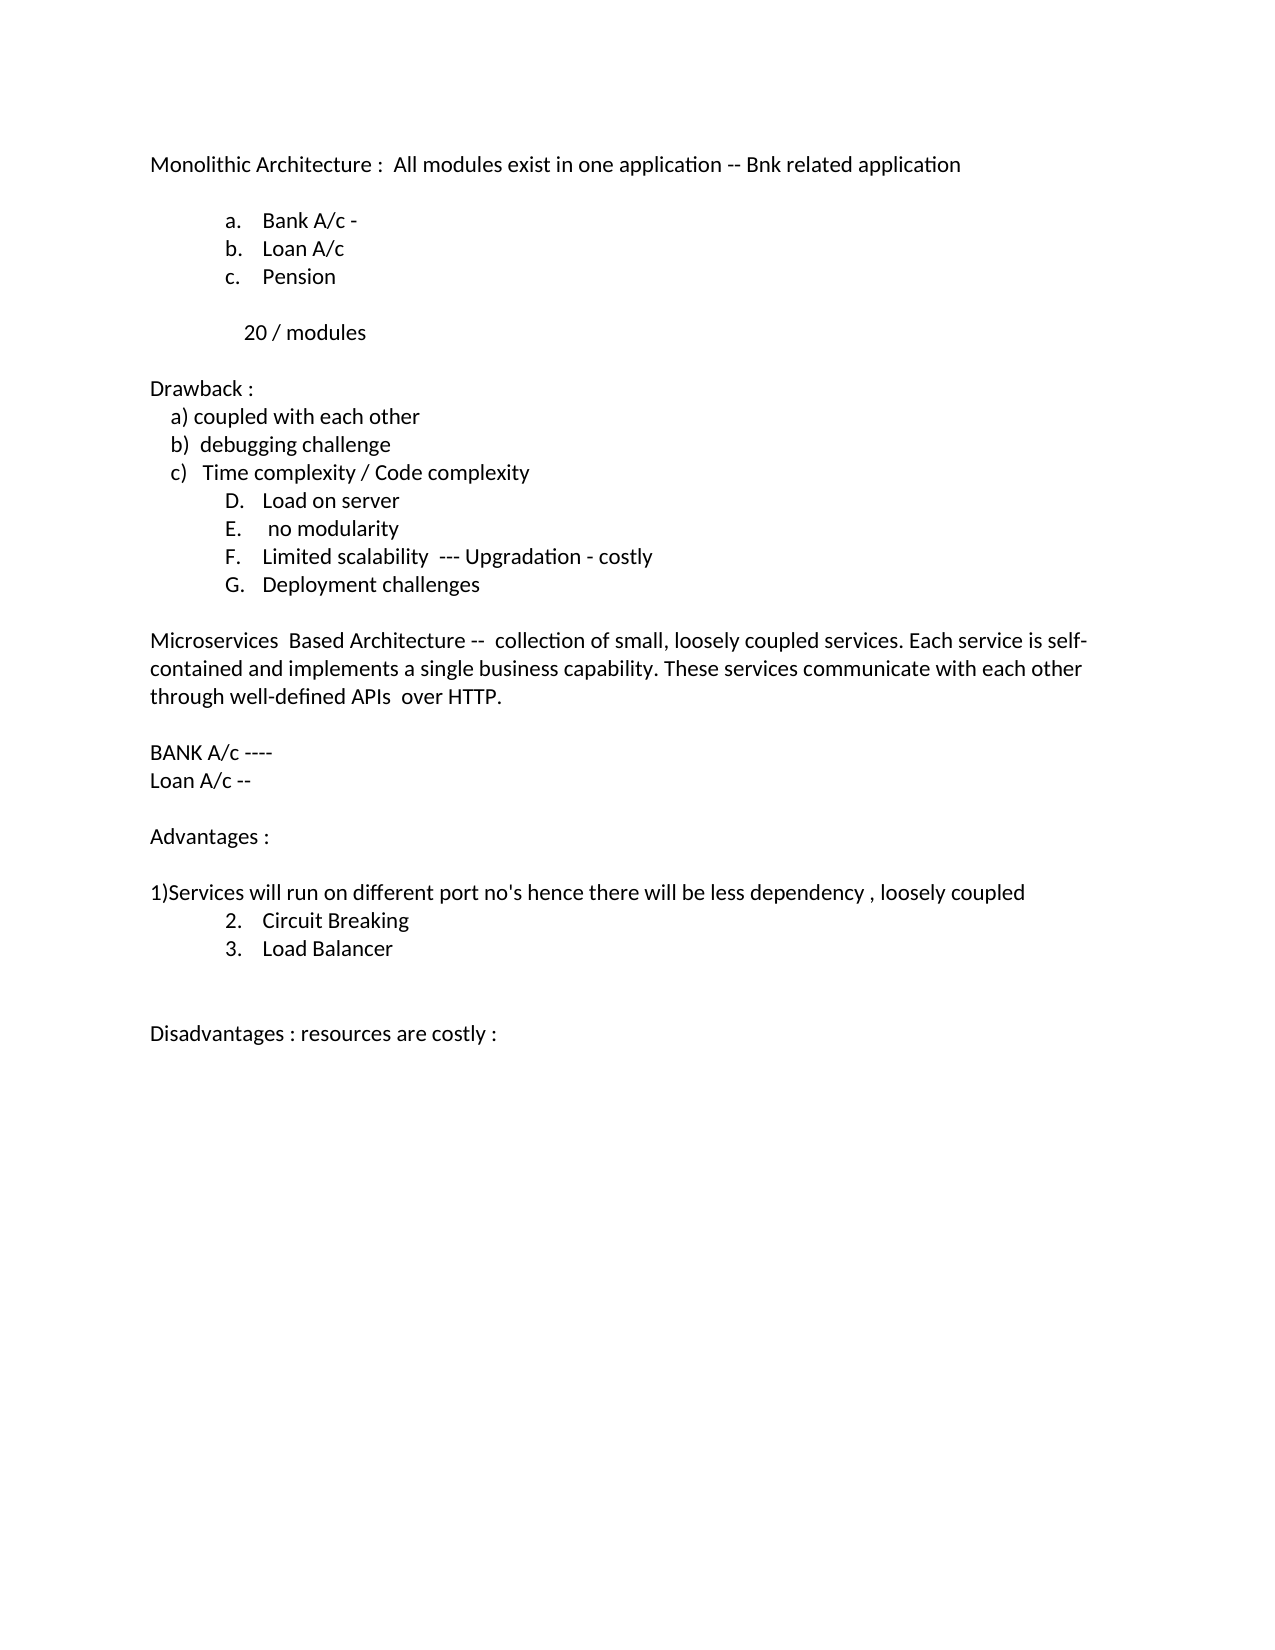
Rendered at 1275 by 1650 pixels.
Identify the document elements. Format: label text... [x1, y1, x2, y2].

list Load on server [225, 486, 1125, 514]
list Bank A/c - [225, 206, 1125, 234]
text a) coupled with each other [150, 402, 1125, 430]
text Disadvantages : resources are costly : [150, 1019, 1125, 1047]
text b) debugging challenge [150, 430, 1125, 458]
list no modularity [225, 514, 1125, 542]
text Loan A/c -- [150, 766, 1125, 794]
text Microservices Based Architecture -- collection of small, loosely coupled services. Each service is self-contained and implements a single business capability. These services communicate with each other through well-defined APIs over HTTP. [150, 626, 1125, 710]
text BANK A/c ---- [150, 738, 1125, 766]
list Deployment challenges [225, 570, 1125, 598]
list Circuit Breaking [225, 907, 1125, 934]
text Advantages : [150, 822, 1125, 851]
list Limited scalability --- Upgradation - costly [225, 542, 1125, 570]
list Load Balancer [225, 934, 1125, 963]
text 1)Services will run on different port no's hence there will be less dependency , loosely coupled [150, 878, 1125, 907]
list Pension [225, 262, 1125, 290]
text c) Time complexity / Code complexity [150, 458, 1125, 486]
text Drawback : [150, 374, 1125, 402]
list Loan A/c [225, 234, 1125, 262]
text 20 / modules [244, 318, 1125, 346]
text Monolithic Architecture : All modules exist in one application -- Bnk related application [150, 150, 1125, 178]
